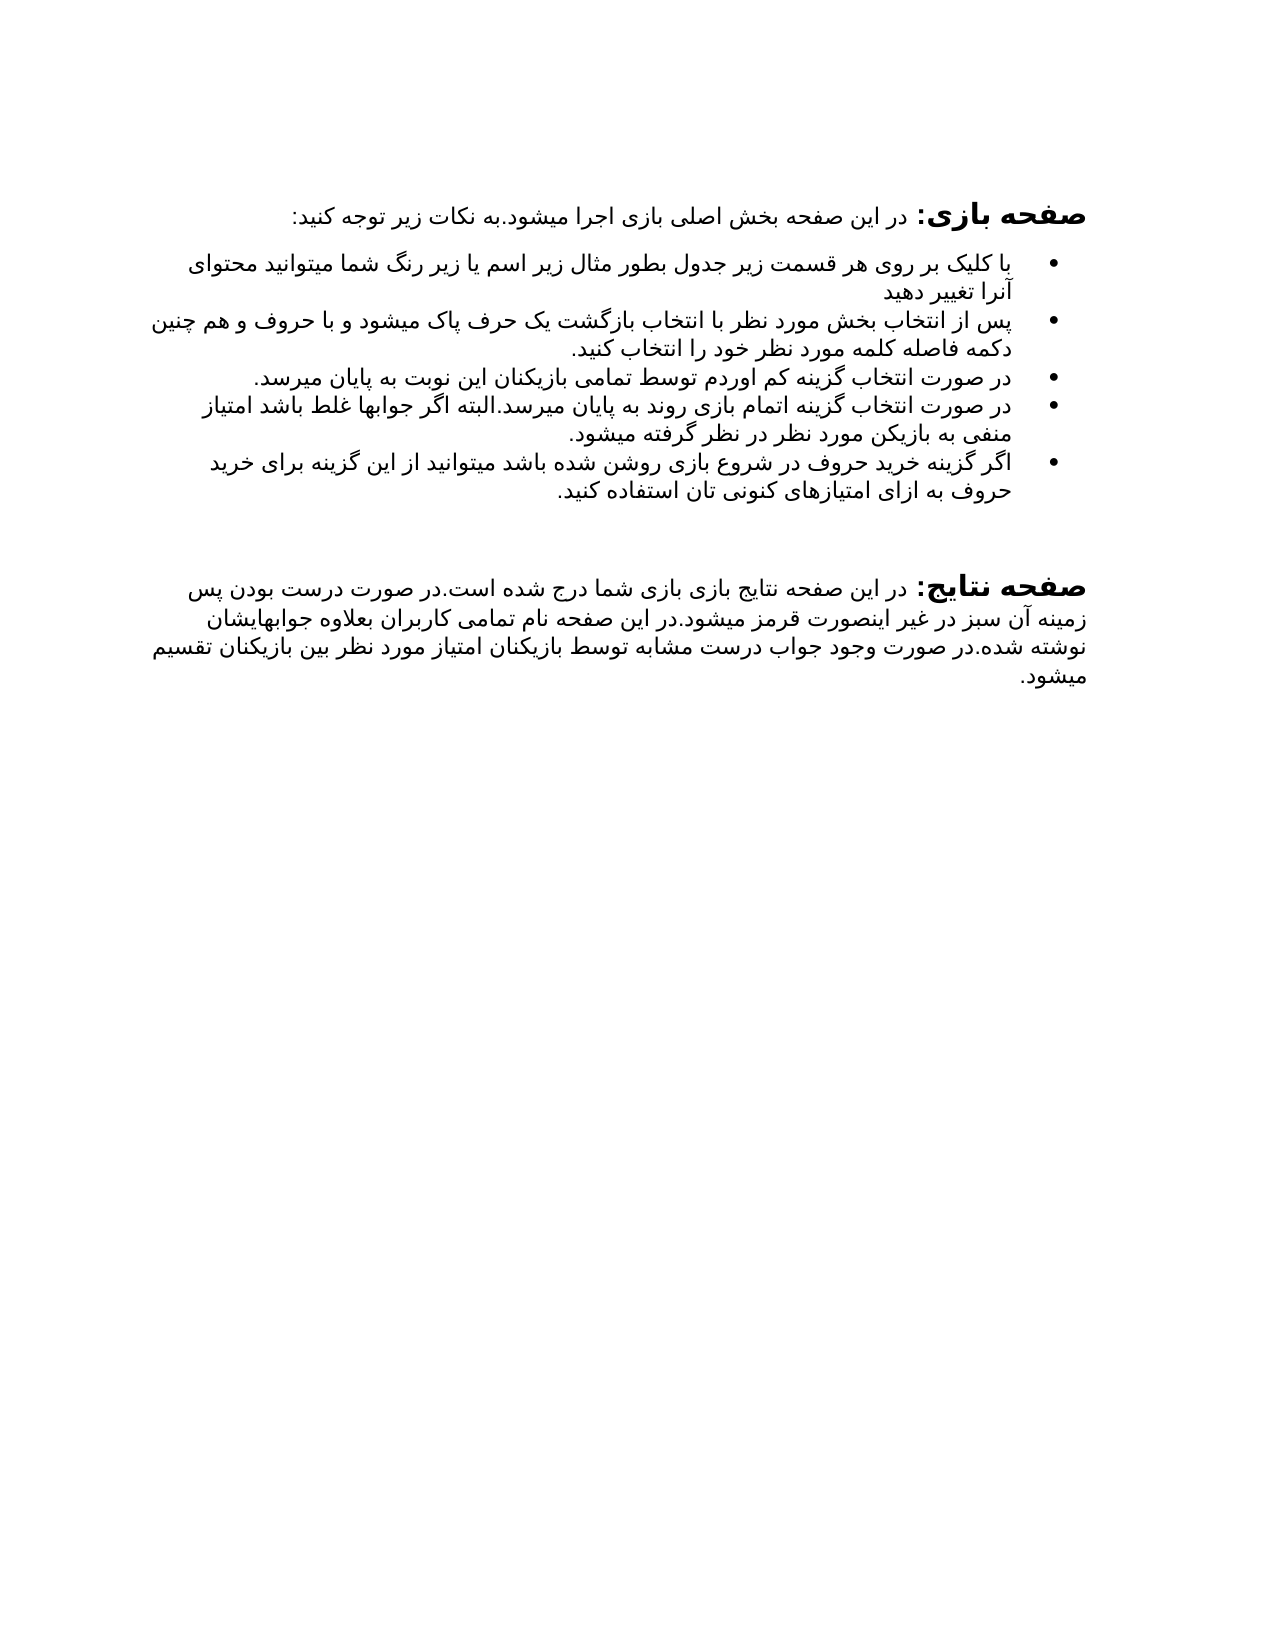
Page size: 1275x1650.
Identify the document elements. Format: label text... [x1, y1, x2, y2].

text صفحه نتایج: در این صفحه نتایج بازی بازی شما درج شده است.در صورت درست بودن پس زمینه آن سبز در غیر اینصورت قرمز میشود.در این صفحه نام تمامی کاربران بعلاوه جوابهایشان نوشته شده.در صورت وجود جواب درست مشابه توسط بازیکنان امتیاز مورد نظر بین بازیکنان تقسیم میشود. [150, 569, 1087, 688]
list اگر گزینه خرید حروف در شروع بازی روشن شده باشد میتوانید از این گزینه برای خرید حروف به ازای امتیازهای کنونی تان استفاده کنید. [150, 449, 1050, 503]
list در صورت انتخاب گزینه کم اوردم توسط تمامی بازیکنان این نوبت به پایان میرسد. [150, 363, 1050, 390]
list با کلیک بر روی هر قسمت زیر جدول بطور مثال زیر اسم يا زیر رنگ شما ميتوانید محتوای آنرا تغییر دهید [150, 250, 1050, 304]
list پس از انتخاب بخش مورد نظر با انتخاب بازگشت یک حرف پاک میشود و با حروف و هم چنین دکمه فاصله کلمه مورد نظر خود را انتخاب کنید. [150, 307, 1050, 361]
text صفحه بازی: در این صفحه بخش اصلی بازی اجرا میشود.به نکات زیر توجه کنید: [150, 197, 1087, 230]
list در صورت انتخاب گزینه اتمام بازی روند به پایان میرسد.البته اگر جوابها غلط باشد امتیاز منفی به بازیکن مورد نظر در نظر گرفته میشود. [150, 392, 1050, 447]
